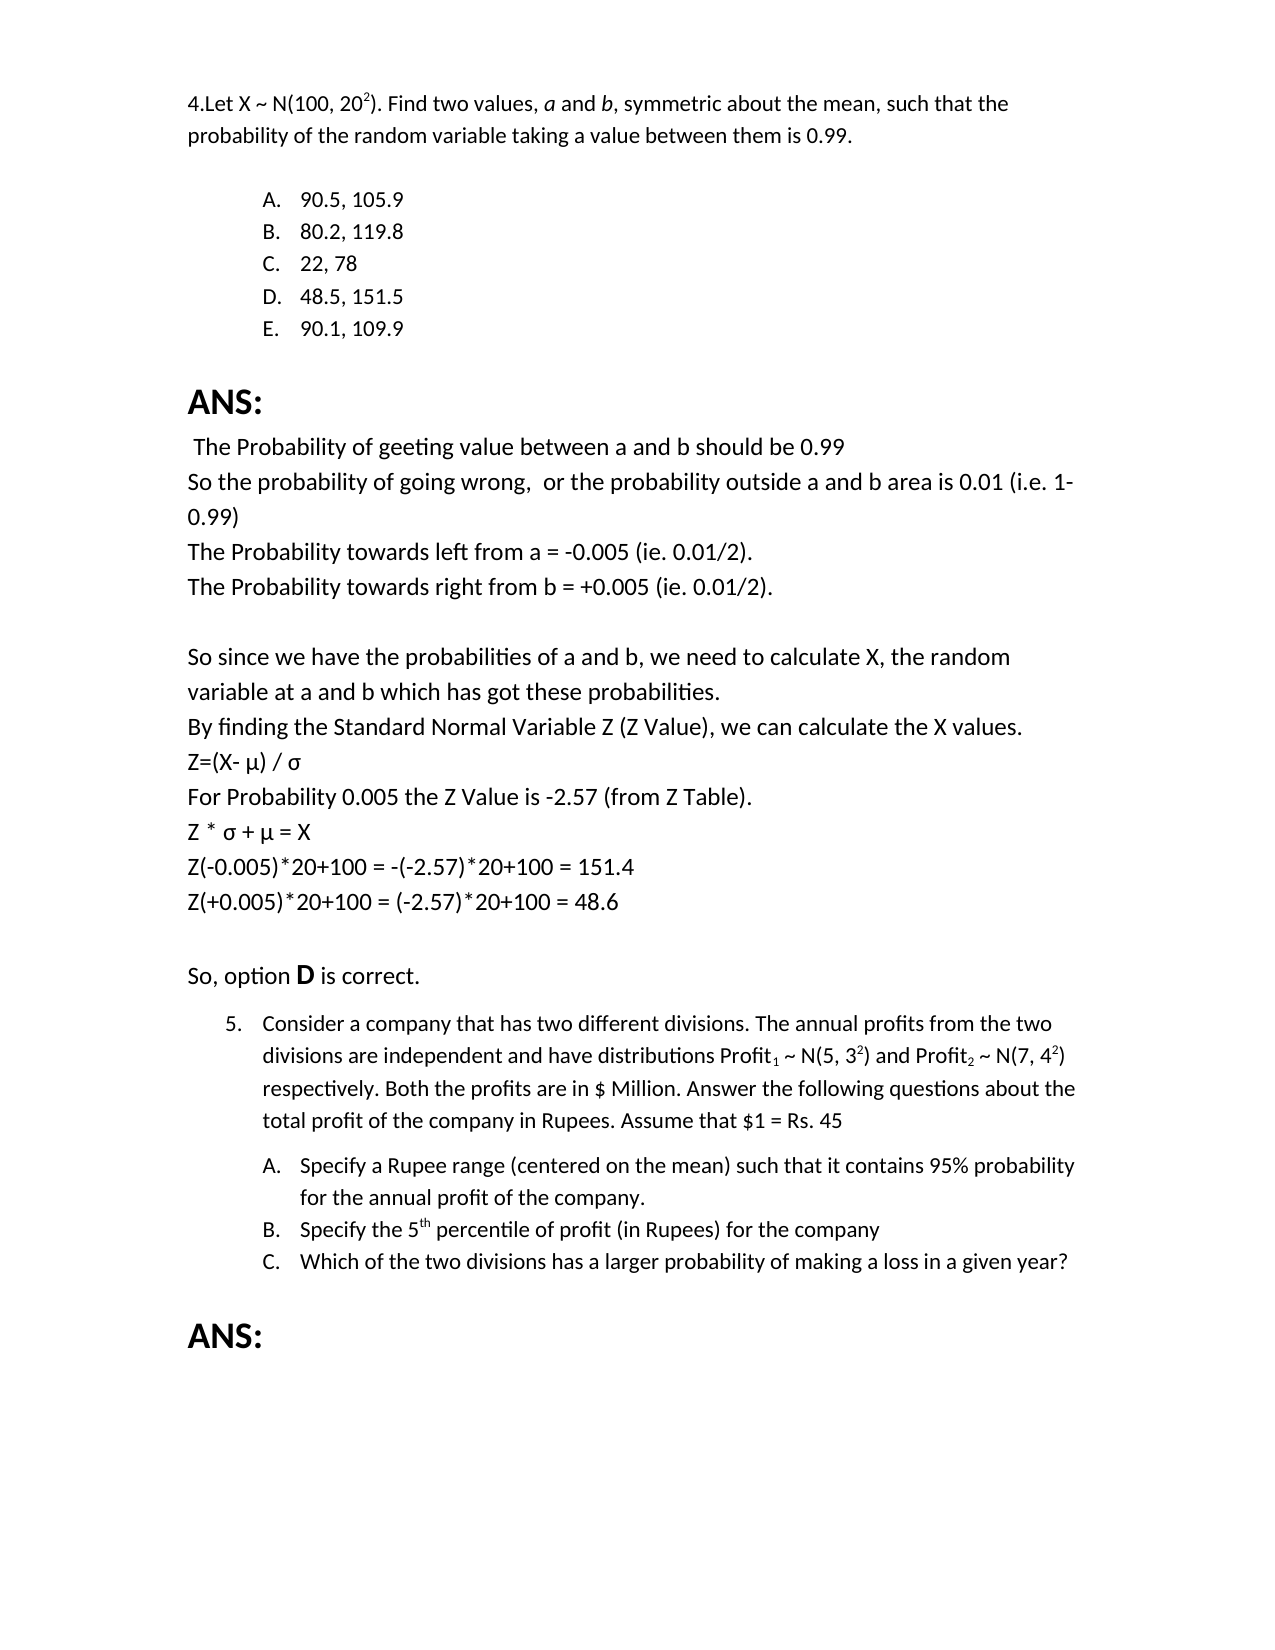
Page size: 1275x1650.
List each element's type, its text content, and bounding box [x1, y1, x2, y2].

text Z(-0.005)*20+100 = -(-2.57)*20+100 = 151.4 [187, 851, 1087, 882]
list Consider a company that has two different divisions. The annual profits from the two divisions are independent and have distributions Profit1 ~ N(5, 32) and Profit2 ~ N(7, 42) respectively. Both the profits are in $ Million. Answer the following questions about the total profit of the company in Rupees. Assume that $1 = Rs. 45 [225, 1009, 1087, 1134]
list Which of the two divisions has a larger probability of making a loss in a given year? [262, 1247, 1087, 1275]
text So the probability of going wrong, or the probability outside a and b area is 0.01 (i.e. 1-0.99) [187, 466, 1087, 532]
list 80.2, 119.8 [262, 217, 1087, 245]
list 22, 78 [262, 249, 1087, 278]
list 48.5, 151.5 [262, 282, 1087, 310]
text For Probability 0.005 the Z Value is -2.57 (from Z Table). [187, 781, 1087, 812]
text 4.Let X ~ N(100, 202). Find two values, a and b, symmetric about the mean, such that the probability of the random variable taking a value between them is 0.99. [187, 89, 1087, 149]
text Z * σ + μ = X [187, 816, 1087, 847]
list 90.5, 105.9 [262, 185, 1087, 213]
text Z(+0.005)*20+100 = (-2.57)*20+100 = 48.6 [187, 886, 1087, 917]
text ANS: [187, 1312, 1087, 1357]
text The Probability of geeting value between a and b should be 0.99 [187, 431, 1087, 462]
text The Probability towards right from b = +0.005 (ie. 0.01/2). [187, 571, 1087, 602]
text ANS: [187, 378, 1087, 424]
list Specify the 5th percentile of profit (in Rupees) for the company [262, 1215, 1087, 1243]
text So since we have the probabilities of a and b, we need to calculate X, the random variable at a and b which has got these probabilities. [187, 641, 1087, 707]
list 90.1, 109.9 [262, 314, 1087, 342]
list Specify a Rupee range (centered on the mean) such that it contains 95% probability for the annual profit of the company. [262, 1151, 1087, 1211]
text By finding the Standard Normal Variable Z (Z Value), we can calculate the X values. [187, 711, 1087, 742]
text The Probability towards left from a = -0.005 (ie. 0.01/2). [187, 536, 1087, 567]
text So, option D is correct. [187, 956, 1087, 992]
text Z=(X- μ) / σ [187, 746, 1087, 777]
